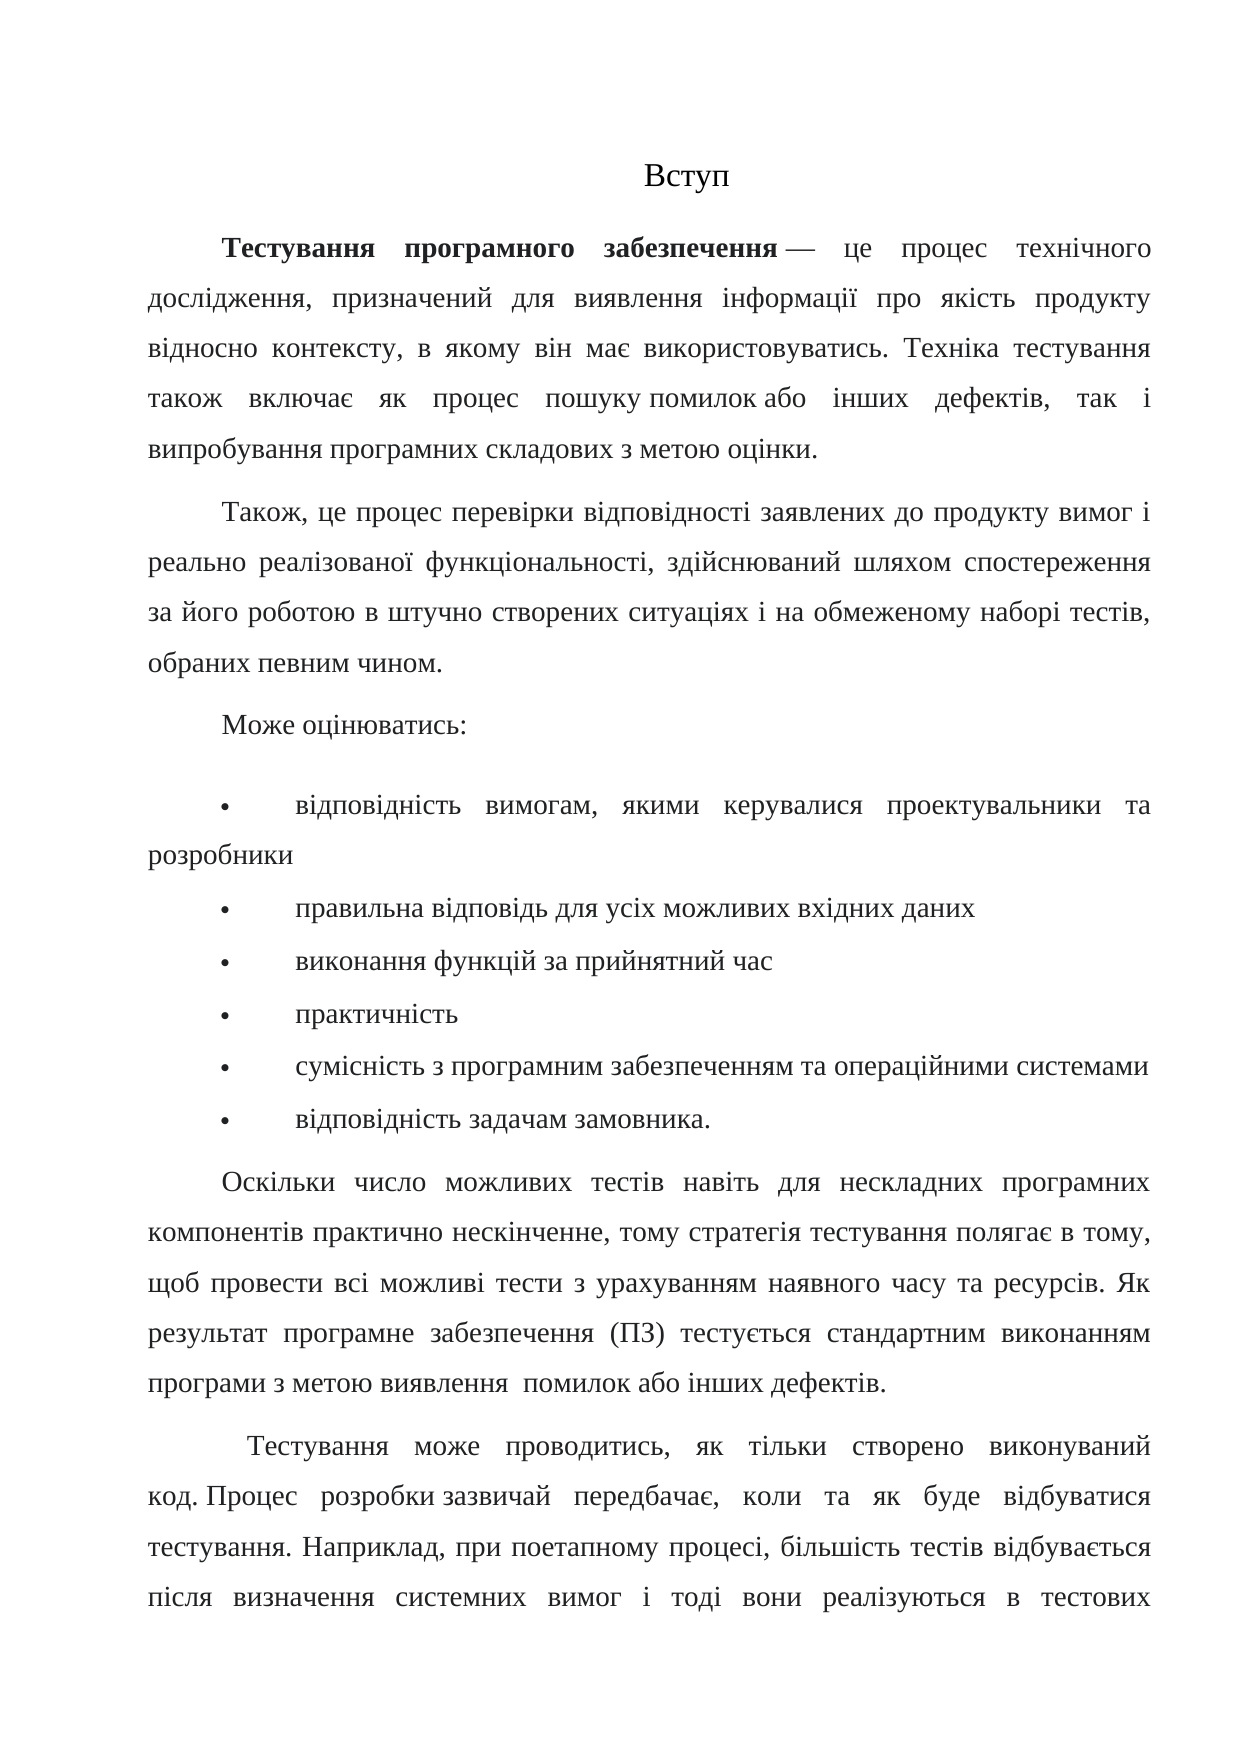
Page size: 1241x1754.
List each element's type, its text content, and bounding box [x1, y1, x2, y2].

text Може оцінюватись: [148, 707, 1152, 741]
text Оскільки число можливих тестів навіть для нескладних програмних компонентів практично нескінченне, тому стратегія тестування полягає в тому, щоб провести всі можливі тести з урахуванням наявного часу та ресурсів. Як результат програмне забезпечення (ПЗ) тестується стандартним виконанням програми з метою виявлення помилок або інших дефектів. [148, 1164, 1152, 1399]
list практичність [148, 996, 1152, 1029]
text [148, 1428, 1152, 1613]
list сумісність з програмним забезпеченням та операційними системами [148, 1048, 1152, 1082]
list відповідність задачам замовника. [148, 1101, 1152, 1135]
text Вступ [148, 156, 1152, 194]
list виконання функцій за прийнятний час [148, 943, 1152, 976]
list правильна відповідь для усіх можливих вхідних даних [148, 890, 1152, 924]
text Тестування програмного забезпечення — це процес технічного дослідження, призначений для виявлення інформації про якість продукту відносно контексту, в якому він має використовуватись. Техніка тестування також включає як процес пошуку помилок або інших дефектів, так і випробування програмних складових з метою оцінки. [148, 230, 1152, 464]
text Також, це процес перевірки відповідності заявлених до продукту вимог і реально реалізованої функціональності, здійснюваний шляхом спостереження за його роботою в штучно створених ситуаціях і на обмеженому наборі тестів, обраних певним чином. [148, 494, 1152, 678]
list відповідність вимогам, якими керувалися проектувальники та розробники [148, 787, 1152, 871]
